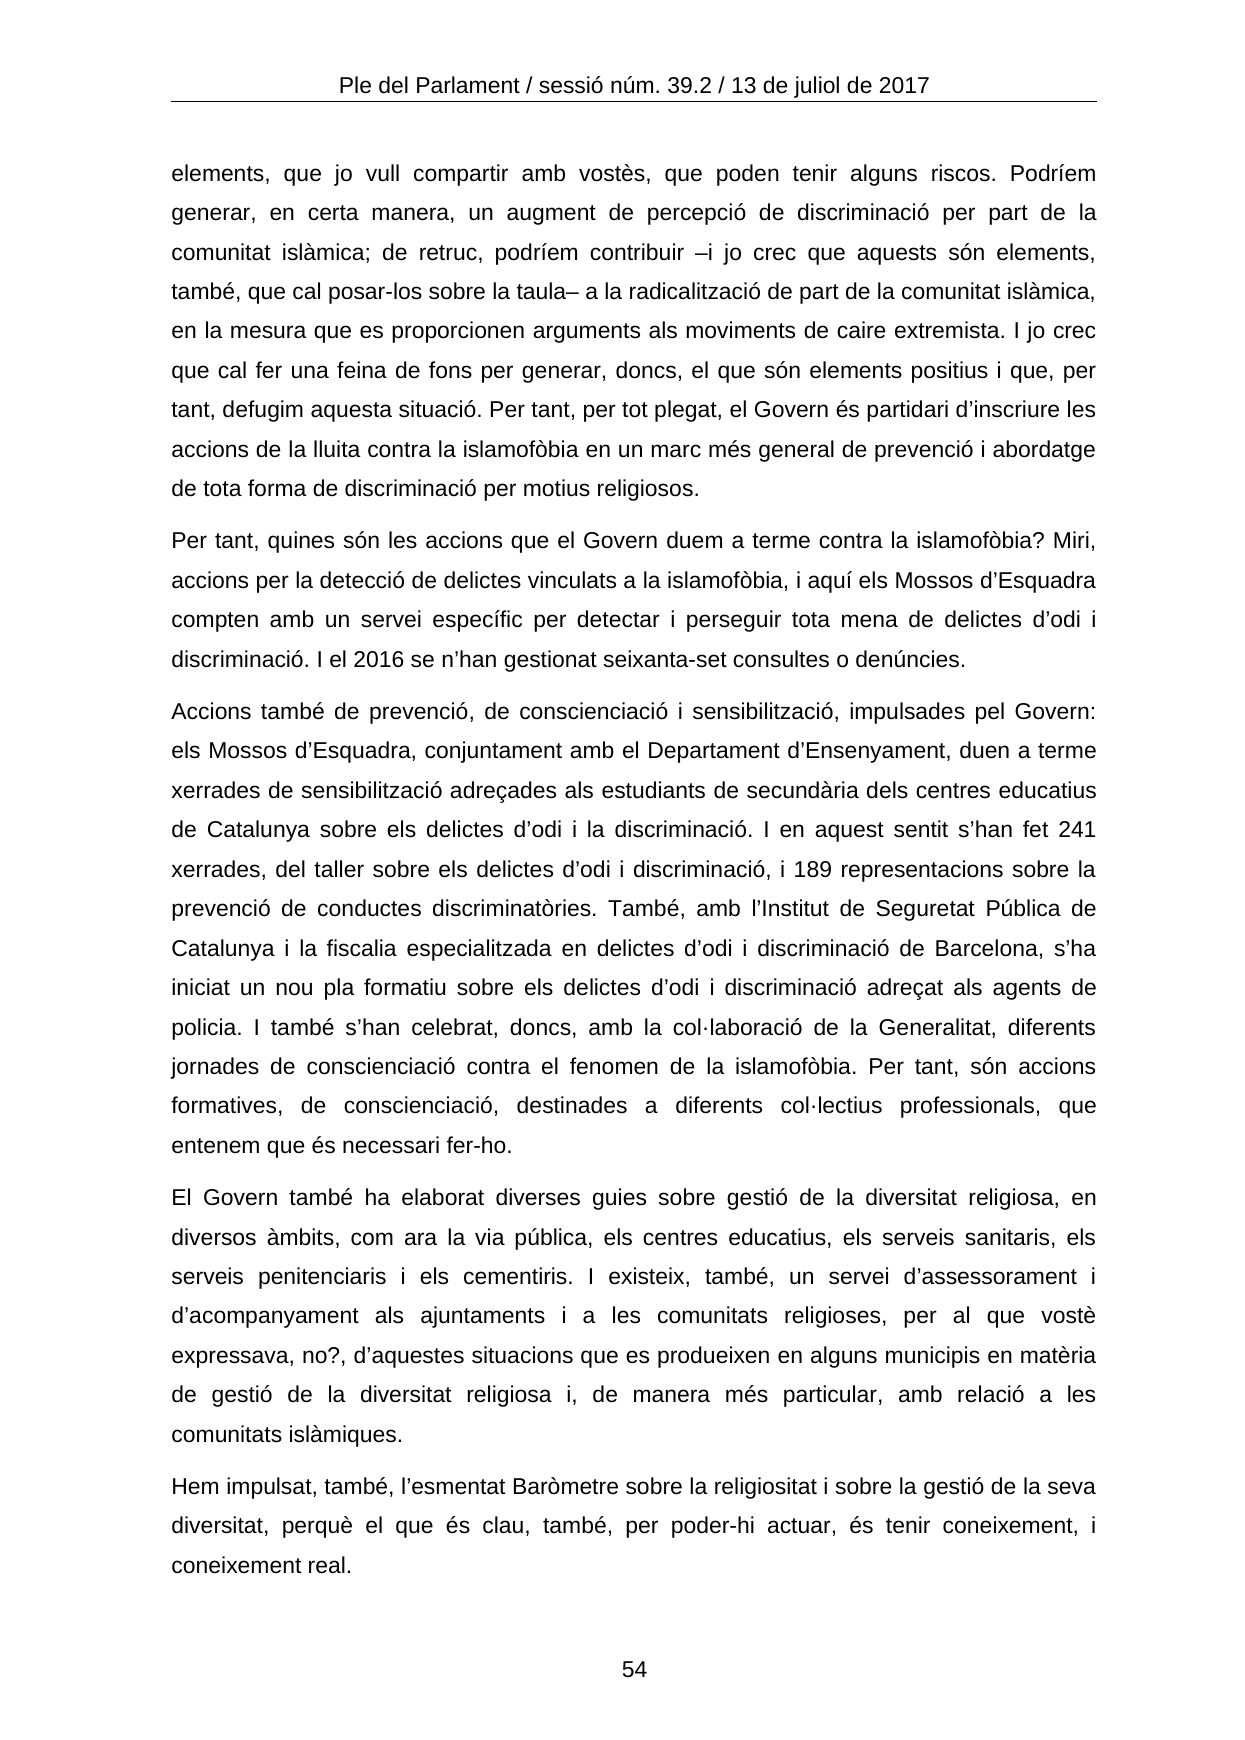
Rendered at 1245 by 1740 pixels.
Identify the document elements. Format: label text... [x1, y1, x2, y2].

text Hem impulsat, també, l’esmentat Baròmetre sobre la religiositat i sobre la gestió de la seva diversitat, perquè el que és clau, també, per poder-hi actuar, és tenir coneixement, i coneixement real. [171, 1473, 1097, 1578]
text Per tant, quines són les accions que el Govern duem a terme contra la islamofòbia? Miri, accions per la detecció de delictes vinculats a la islamofòbia, i aquí els Mossos d’Esquadra compten amb un servei específic per detectar i perseguir tota mena de delictes d’odi i discriminació. I el 2016 se n’han gestionat seixanta-set consultes o denúncies. [171, 527, 1097, 672]
text El Govern també ha elaborat diverses guies sobre gestió de la diversitat religiosa, en diversos àmbits, com ara la via pública, els centres educatius, els serveis sanitaris, els serveis penitenciaris i els cementiris. I existeix, també, un servei d’assessorament i d’acompanyament als ajuntaments i a les comunitats religioses, per al que vostè expressava, no?, d’aquestes situacions que es produeixen en alguns municipis en matèria de gestió de la diversitat religiosa i, de manera més particular, amb relació a les comunitats islàmiques. [171, 1184, 1097, 1447]
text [171, 159, 1097, 502]
text Accions també de prevenció, de conscienciació i sensibilització, impulsades pel Govern: els Mossos d’Esquadra, conjuntament amb el Departament d’Ensenyament, duen a terme xerrades de sensibilització adreçades als estudiants de secundària dels centres educatius de Catalunya sobre els delictes d’odi i la discriminació. I en aquest sentit s’han fet 241 xerrades, del taller sobre els delictes d’odi i discriminació, i 189 representacions sobre la prevenció de conductes discriminatòries. També, amb l’Institut de Seguretat Pública de Catalunya i la fiscalia especialitzada en delictes d’odi i discriminació de Barcelona, s’ha iniciat un nou pla formatiu sobre els delictes d’odi i discriminació adreçat als agents de policia. I també s’han celebrat, doncs, amb la col·laboració de la Generalitat, diferents jornades de conscienciació contra el fenomen de la islamofòbia. Per tant, són accions formatives, de conscienciació, destinades a diferents col·lectius professionals, que entenem que és necessari fer-ho. [171, 698, 1097, 1158]
